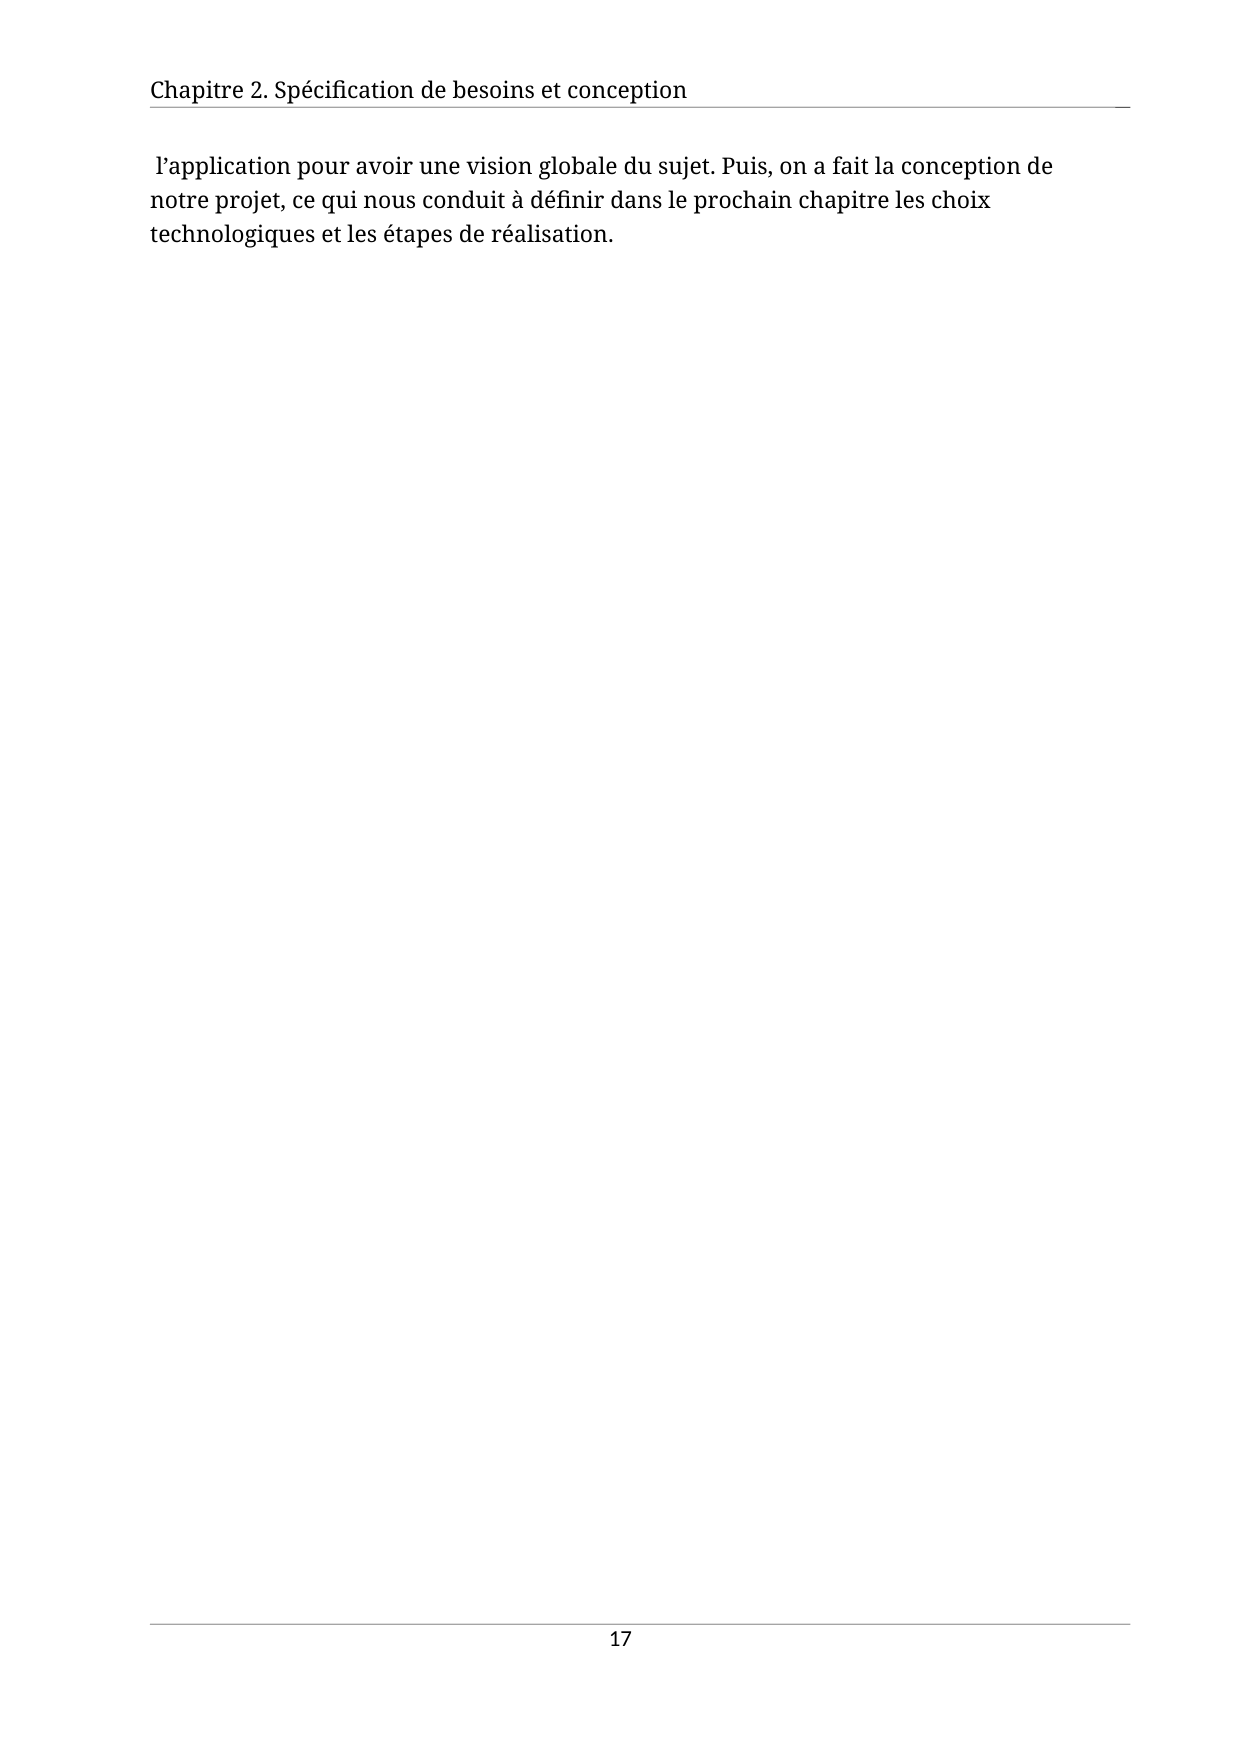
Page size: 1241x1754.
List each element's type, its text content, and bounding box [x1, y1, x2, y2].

text l’application pour avoir une vision globale du sujet. Puis, on a fait la conception de notre projet, ce qui nous conduit à définir dans le prochain chapitre les choix technologiques et les étapes de réalisation. [150, 150, 1090, 249]
